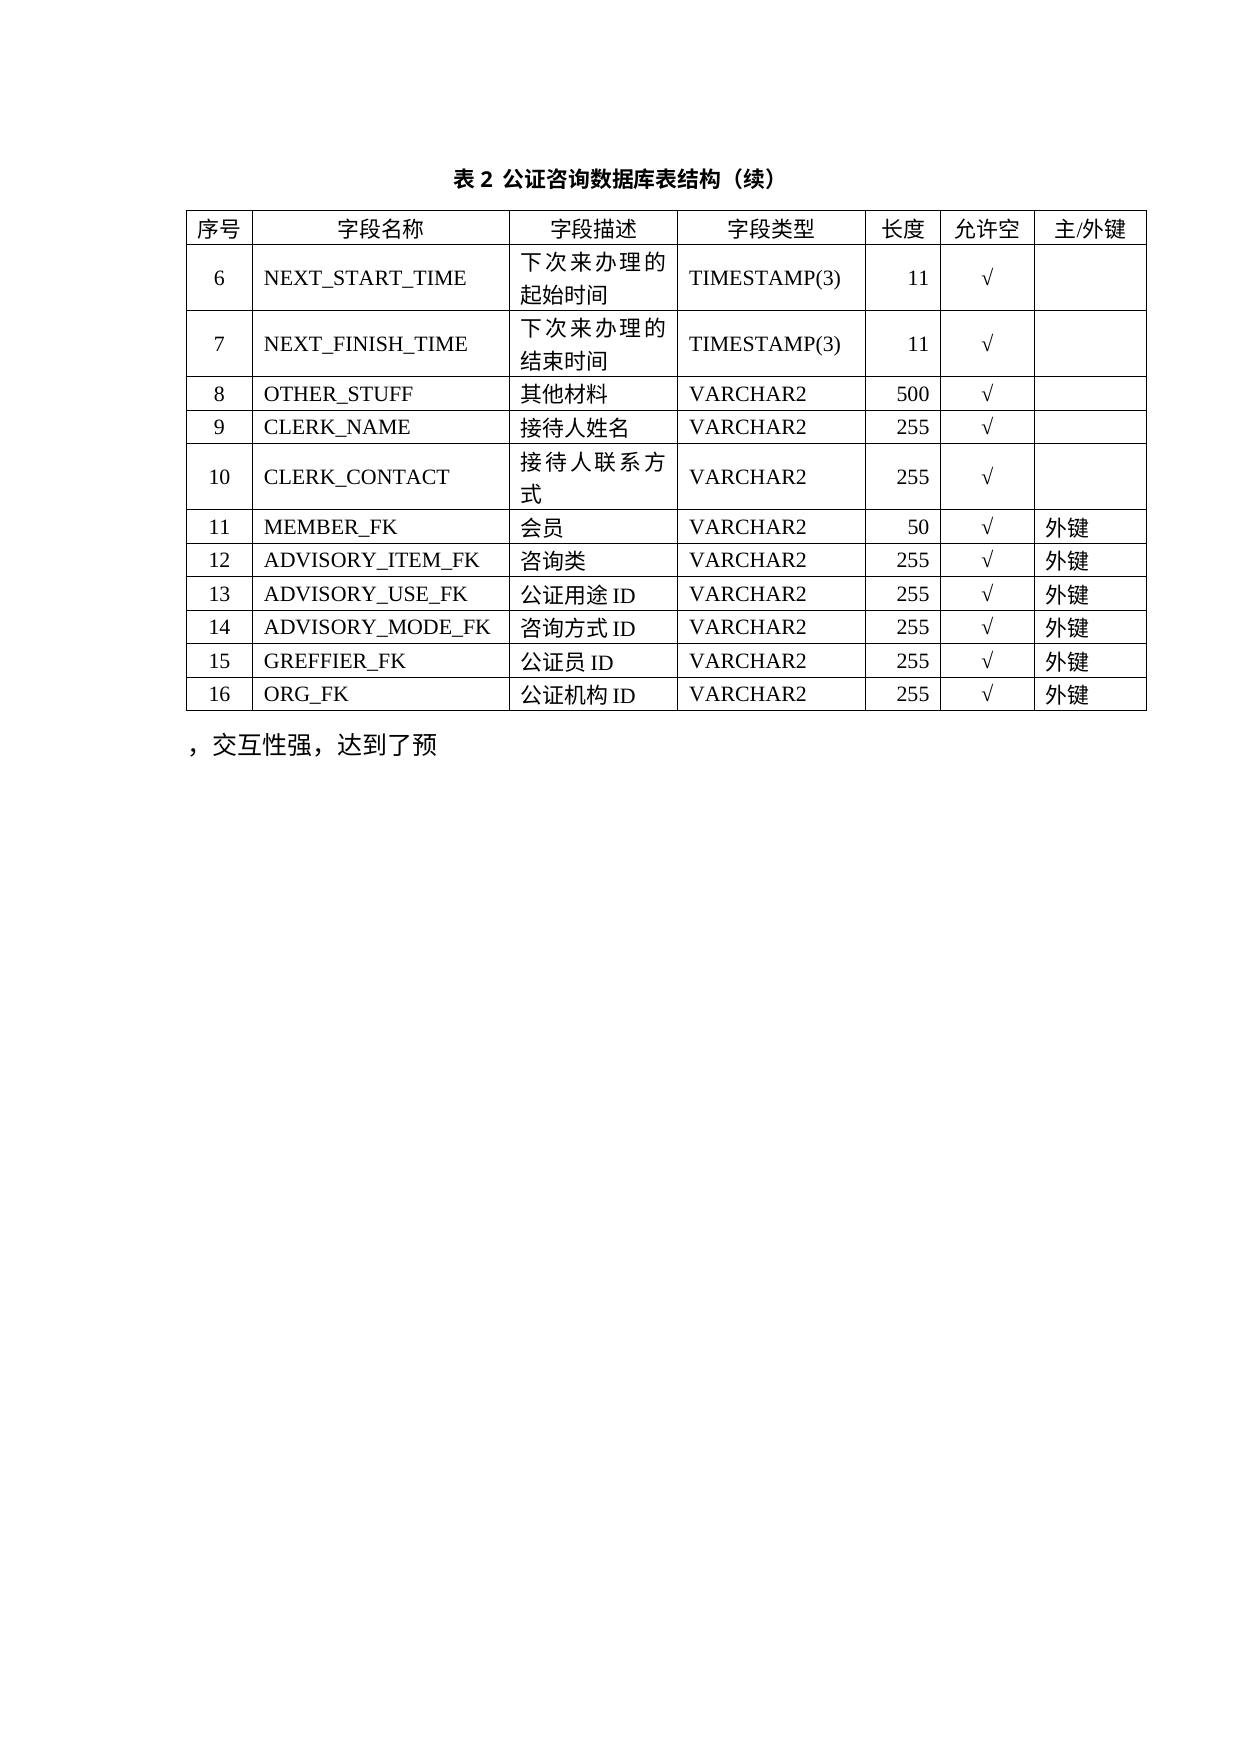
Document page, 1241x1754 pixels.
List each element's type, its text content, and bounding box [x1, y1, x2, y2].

table_cell √ [941, 510, 1034, 543]
table_cell 255 [866, 611, 940, 643]
table_cell 14 [187, 611, 252, 643]
table_cell 下次来办理的起始时间 [510, 245, 677, 310]
table_cell ORG_FK [253, 678, 509, 710]
table_cell 接待人联系方式 [510, 444, 677, 509]
table_cell 255 [866, 644, 940, 677]
table_cell 9 [187, 411, 252, 443]
table_cell 10 [187, 444, 252, 509]
table_cell VARCHAR2 [678, 510, 865, 543]
table_cell [1035, 411, 1146, 443]
table_cell 16 [187, 678, 252, 710]
table_cell 8 [187, 377, 252, 409]
table_cell 13 [187, 577, 252, 610]
table_cell √ [941, 577, 1034, 610]
table_cell NEXT_START_TIME [253, 245, 509, 310]
table_cell 接待人姓名 [510, 411, 677, 443]
table_cell 外键 [1035, 577, 1146, 610]
table_cell 公证机构ID [510, 678, 677, 710]
table_header 字段名称 [253, 211, 509, 244]
table_cell GREFFIER_FK [253, 644, 509, 677]
table_cell √ [941, 411, 1034, 443]
table_cell VARCHAR2 [678, 377, 865, 409]
table_cell √ [941, 611, 1034, 643]
table_cell VARCHAR2 [678, 411, 865, 443]
table_cell 外键 [1035, 510, 1146, 543]
table_cell ADVISORY_USE_FK [253, 577, 509, 610]
table_cell TIMESTAMP(3) [678, 311, 865, 376]
table_cell 外键 [1035, 644, 1146, 677]
table_cell 公证员ID [510, 644, 677, 677]
table_cell 公证用途ID [510, 577, 677, 610]
table_header 字段描述 [510, 211, 677, 244]
table_header 长度 [866, 211, 940, 244]
table_cell 255 [866, 444, 940, 509]
table_cell √ [941, 644, 1034, 677]
table_cell MEMBER_FK [253, 510, 509, 543]
table_header 序号 [187, 211, 252, 244]
table_cell √ [941, 544, 1034, 576]
table_cell 255 [866, 577, 940, 610]
table_cell OTHER_STUFF [253, 377, 509, 409]
table_cell ADVISORY_MODE_FK [253, 611, 509, 643]
table_cell √ [941, 245, 1034, 310]
table_cell 会员 [510, 510, 677, 543]
table_cell 255 [866, 544, 940, 576]
table_cell VARCHAR2 [678, 577, 865, 610]
table_cell √ [941, 444, 1034, 509]
table_cell [1035, 245, 1146, 310]
table_cell VARCHAR2 [678, 611, 865, 643]
table_cell √ [941, 678, 1034, 710]
table_header 字段类型 [678, 211, 865, 244]
table_cell 外键 [1035, 611, 1146, 643]
table_cell 7 [187, 311, 252, 376]
table_cell [1035, 311, 1146, 376]
table_cell 6 [187, 245, 252, 310]
table_cell VARCHAR2 [678, 544, 865, 576]
table_cell √ [941, 377, 1034, 409]
text ，交互性强，达到了预 [187, 711, 1053, 776]
table_cell [1035, 444, 1146, 509]
table_cell VARCHAR2 [678, 644, 865, 677]
table_cell 11 [866, 311, 940, 376]
table_cell 15 [187, 644, 252, 677]
table_cell CLERK_NAME [253, 411, 509, 443]
text 表 2 公证咨询数据库表结构（续） [187, 162, 1053, 194]
table_cell ADVISORY_ITEM_FK [253, 544, 509, 576]
table_cell 下次来办理的结束时间 [510, 311, 677, 376]
table_header 主/外键 [1035, 211, 1146, 244]
table_cell 50 [866, 510, 940, 543]
table_cell 255 [866, 678, 940, 710]
table_cell 500 [866, 377, 940, 409]
table_cell √ [941, 311, 1034, 376]
table_cell NEXT_FINISH_TIME [253, 311, 509, 376]
table_cell 外键 [1035, 544, 1146, 576]
table_cell 255 [866, 411, 940, 443]
table_cell VARCHAR2 [678, 678, 865, 710]
table_cell 11 [187, 510, 252, 543]
table_cell VARCHAR2 [678, 444, 865, 509]
table_cell 其他材料 [510, 377, 677, 409]
table_header 允许空 [941, 211, 1034, 244]
table_cell TIMESTAMP(3) [678, 245, 865, 310]
table_cell 12 [187, 544, 252, 576]
table_cell [1035, 377, 1146, 409]
table_cell 咨询方式ID [510, 611, 677, 643]
table_cell 11 [866, 245, 940, 310]
table_cell CLERK_CONTACT [253, 444, 509, 509]
table_cell 咨询类 [510, 544, 677, 576]
table_cell 外键 [1035, 678, 1146, 710]
